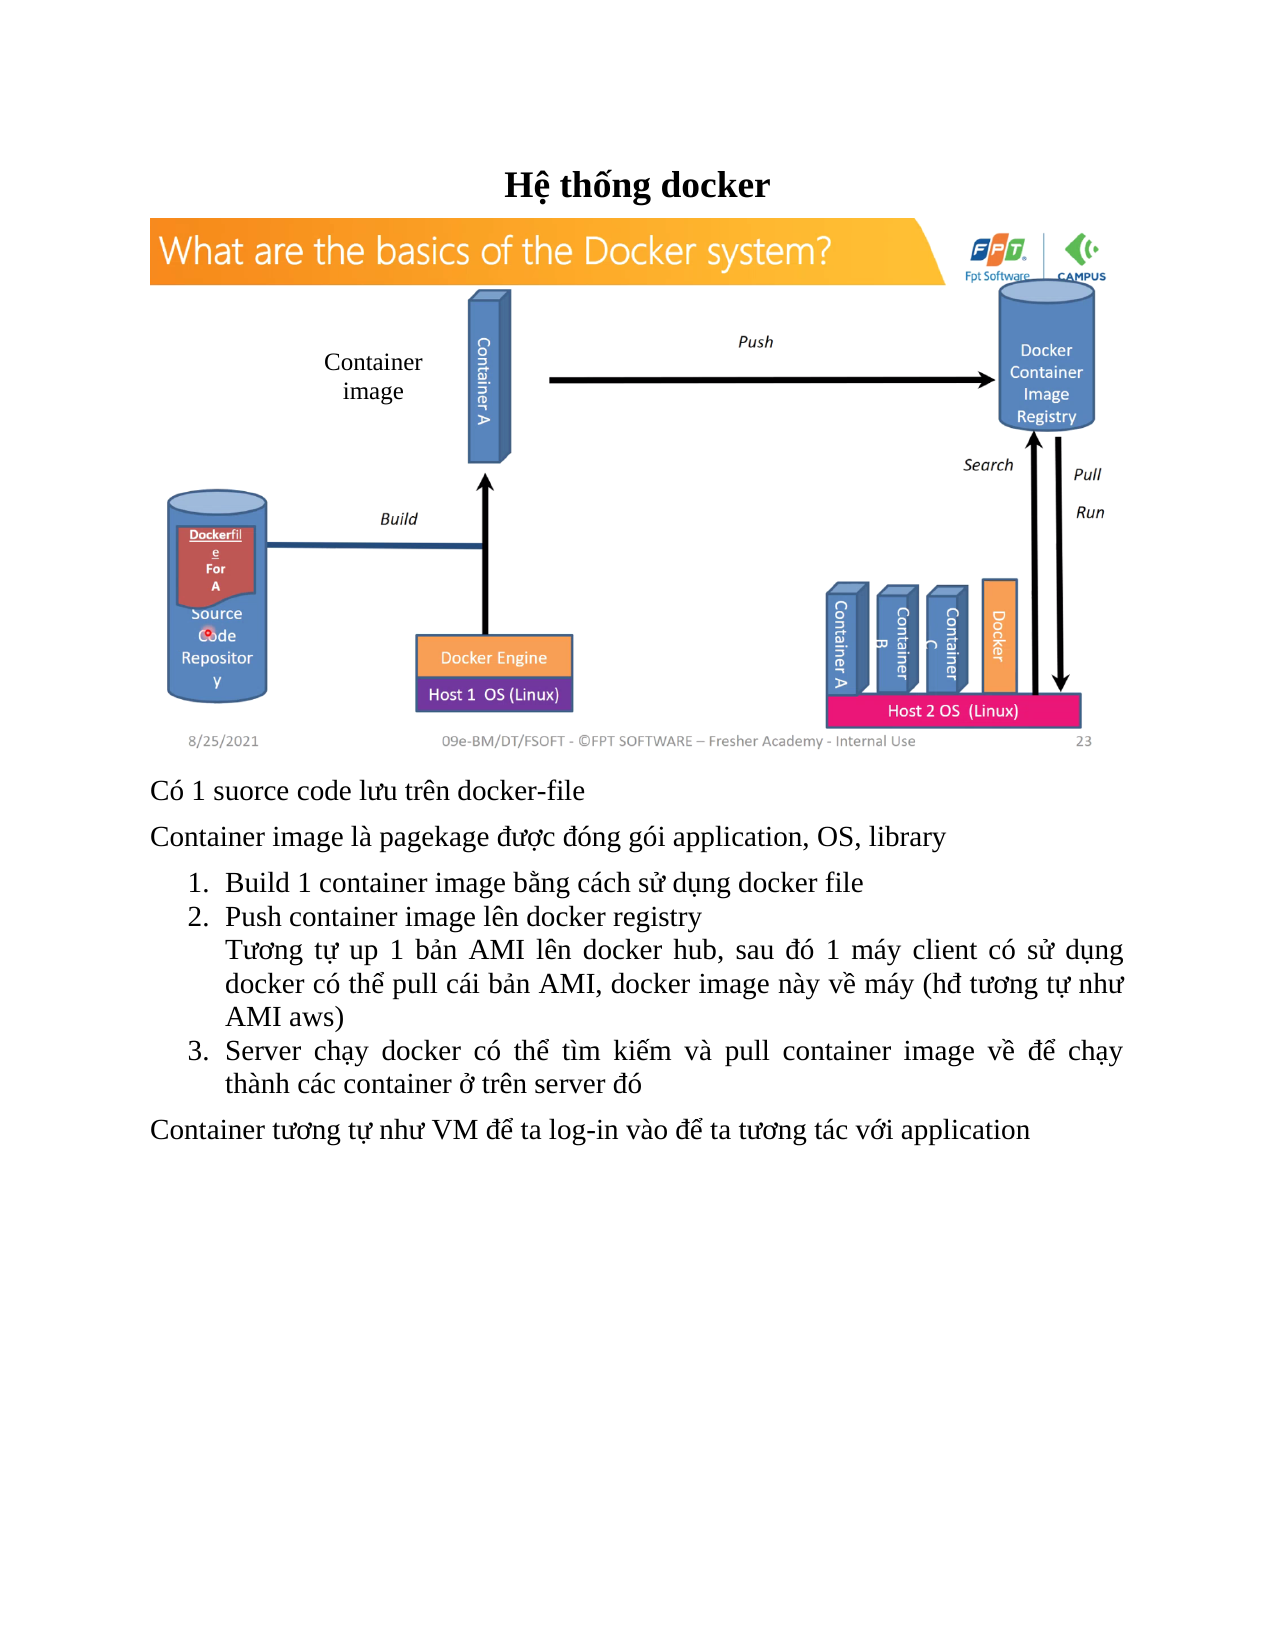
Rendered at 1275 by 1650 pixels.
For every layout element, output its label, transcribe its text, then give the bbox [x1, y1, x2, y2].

list Tương tự up 1 bản AMI lên docker hub, sau đó 1 máy client có sử dụng docker có thể pull cái bản AMI, docker image này về máy (hđ tương tự như AMI aws) [225, 932, 1125, 1033]
text Hệ thống docker [150, 162, 1125, 206]
list Push container image lên docker registry [187, 899, 1125, 932]
text Container tương tự như VM để ta log-in vào để ta tương tác với application [150, 1112, 1125, 1146]
list Server chạy docker có thể tìm kiếm và pull container image về để chạy thành các container ở trên server đó [187, 1033, 1125, 1100]
text Có 1 suorce code lưu trên docker-file [150, 773, 1125, 807]
list Build 1 container image bằng cách sử dụng docker file [187, 865, 1125, 899]
text Container image là pagekage được đóng gói application, OS, library [150, 819, 1125, 853]
picture [150, 218, 1125, 761]
